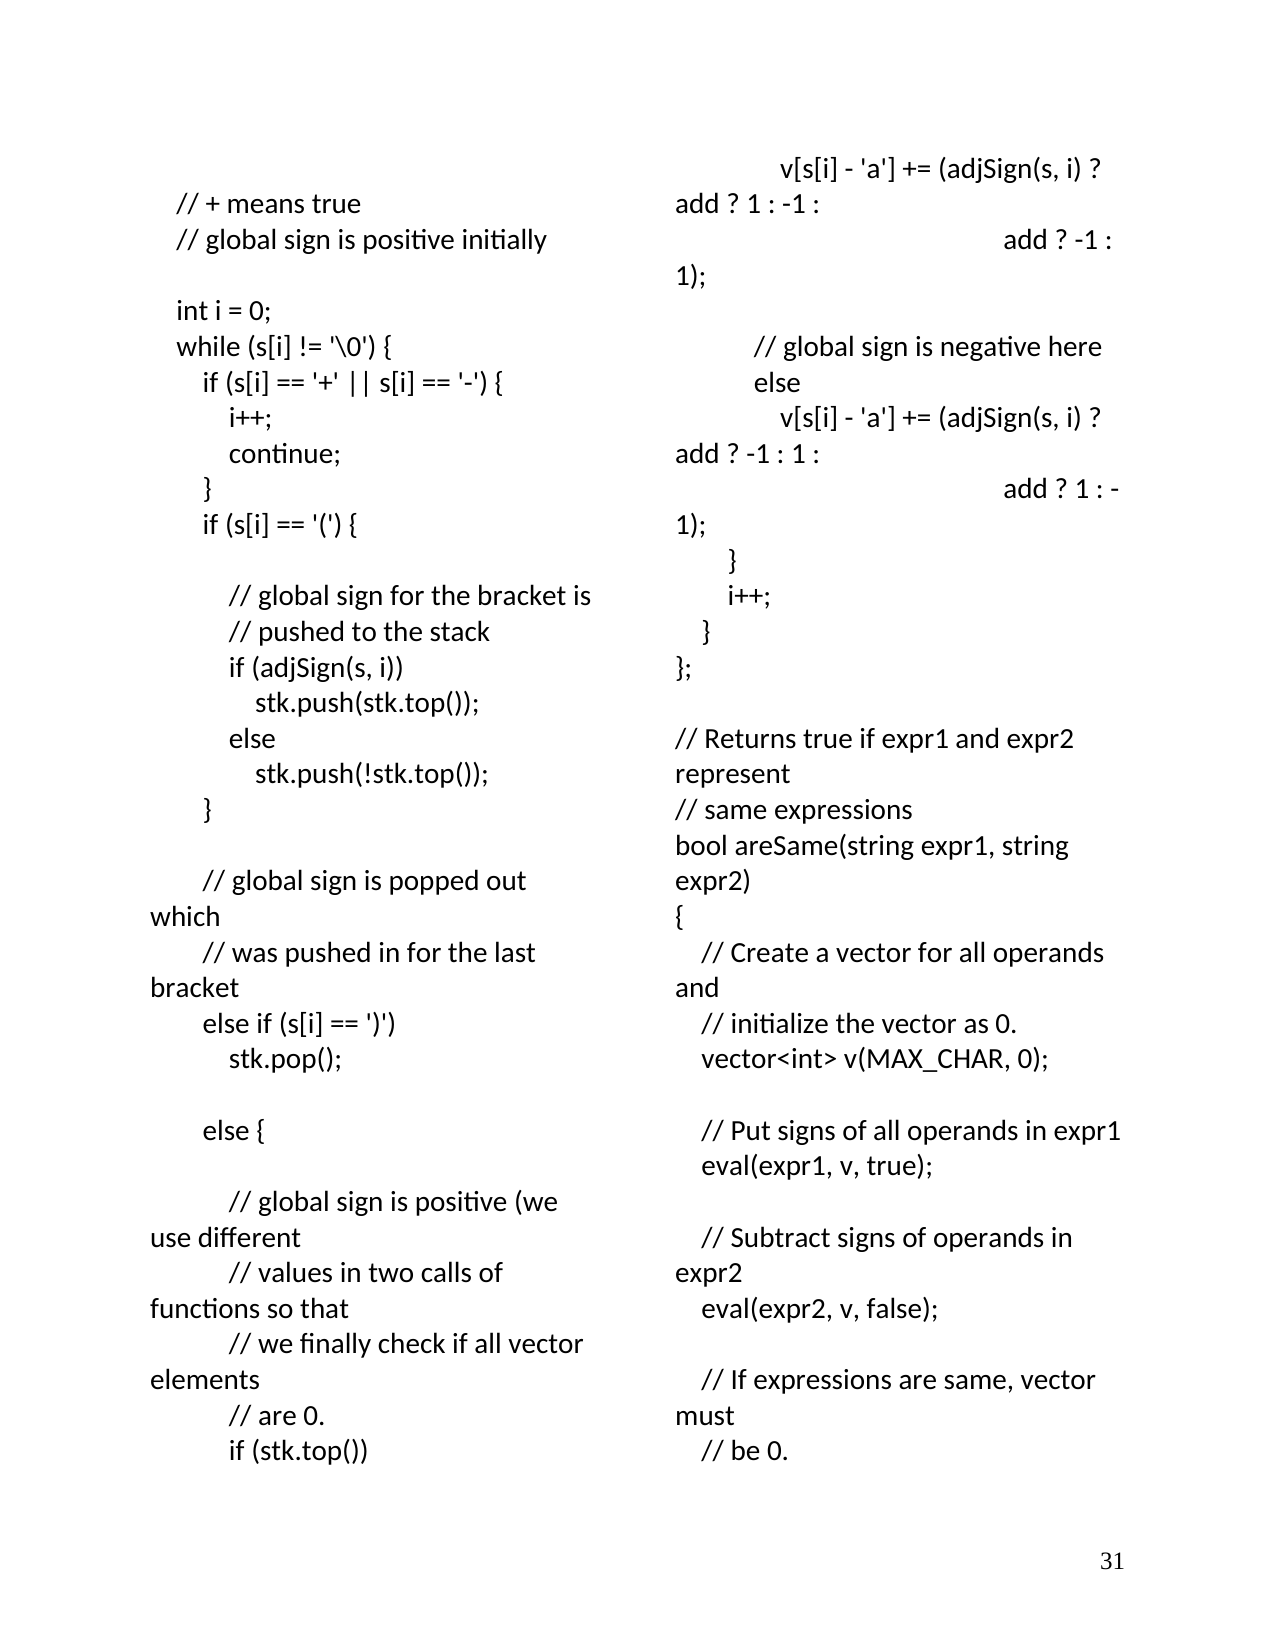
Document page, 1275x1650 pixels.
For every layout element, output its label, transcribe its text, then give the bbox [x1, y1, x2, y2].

text // Put signs of all operands in expr1 [675, 1112, 1125, 1147]
text // pushed to the stack [150, 613, 600, 649]
text eval(expr2, v, false); [675, 1290, 1125, 1326]
text // global sign is negative here [675, 328, 1125, 364]
text } [150, 471, 600, 506]
text stk.push(!stk.top()); [150, 756, 600, 791]
text // If expressions are same, vector must [675, 1361, 1125, 1432]
text int i = 0; [150, 292, 600, 328]
text while (s[i] != '\0') { [150, 328, 600, 364]
text // global sign is positive initially [150, 221, 600, 257]
text // be 0. [675, 1432, 1125, 1468]
text // was pushed in for the last bracket [150, 934, 600, 1005]
text continue; [150, 435, 600, 471]
text stk.pop(); [150, 1041, 600, 1076]
text else if (s[i] == ')') [150, 1005, 600, 1041]
text // same expressions [675, 791, 1125, 827]
text // global sign for the bracket is [150, 577, 600, 613]
text // we finally check if all vector elements [150, 1326, 600, 1397]
text // initialize the vector as 0. [675, 1005, 1125, 1041]
text } [150, 791, 600, 827]
text // Subtract signs of operands in expr2 [675, 1219, 1125, 1290]
text eval(expr1, v, true); [675, 1147, 1125, 1183]
text // global sign is positive (we use different [150, 1183, 600, 1254]
text // + means true [150, 186, 600, 221]
text vector<int> v(MAX_CHAR, 0); [675, 1041, 1125, 1076]
text else [150, 720, 600, 756]
text // global sign is popped out which [150, 862, 600, 934]
text { [675, 898, 1125, 934]
text if (stk.top()) [150, 1432, 600, 1468]
text // are 0. [150, 1397, 600, 1432]
text add ? 1 : -1); [675, 471, 1125, 542]
text v[s[i] - 'a'] += (adjSign(s, i) ? add ? 1 : -1 : [675, 150, 1125, 221]
text // values in two calls of functions so that [150, 1254, 600, 1326]
text } [675, 542, 1125, 577]
text else [675, 364, 1125, 399]
text if (adjSign(s, i)) [150, 649, 600, 684]
text if (s[i] == '(') { [150, 506, 600, 542]
text // Returns true if expr1 and expr2 represent [675, 720, 1125, 791]
text v[s[i] - 'a'] += (adjSign(s, i) ? add ? -1 : 1 : [675, 399, 1125, 471]
text bool areSame(string expr1, string expr2) [675, 827, 1125, 898]
text else { [150, 1112, 600, 1147]
text }; [675, 649, 1125, 684]
text stk.push(stk.top()); [150, 684, 600, 720]
text } [675, 613, 1125, 649]
text if (s[i] == '+' || s[i] == '-') { [150, 364, 600, 399]
text i++; [675, 577, 1125, 613]
text i++; [150, 399, 600, 435]
text add ? -1 : 1); [675, 221, 1125, 292]
text // Create a vector for all operands and [675, 934, 1125, 1005]
